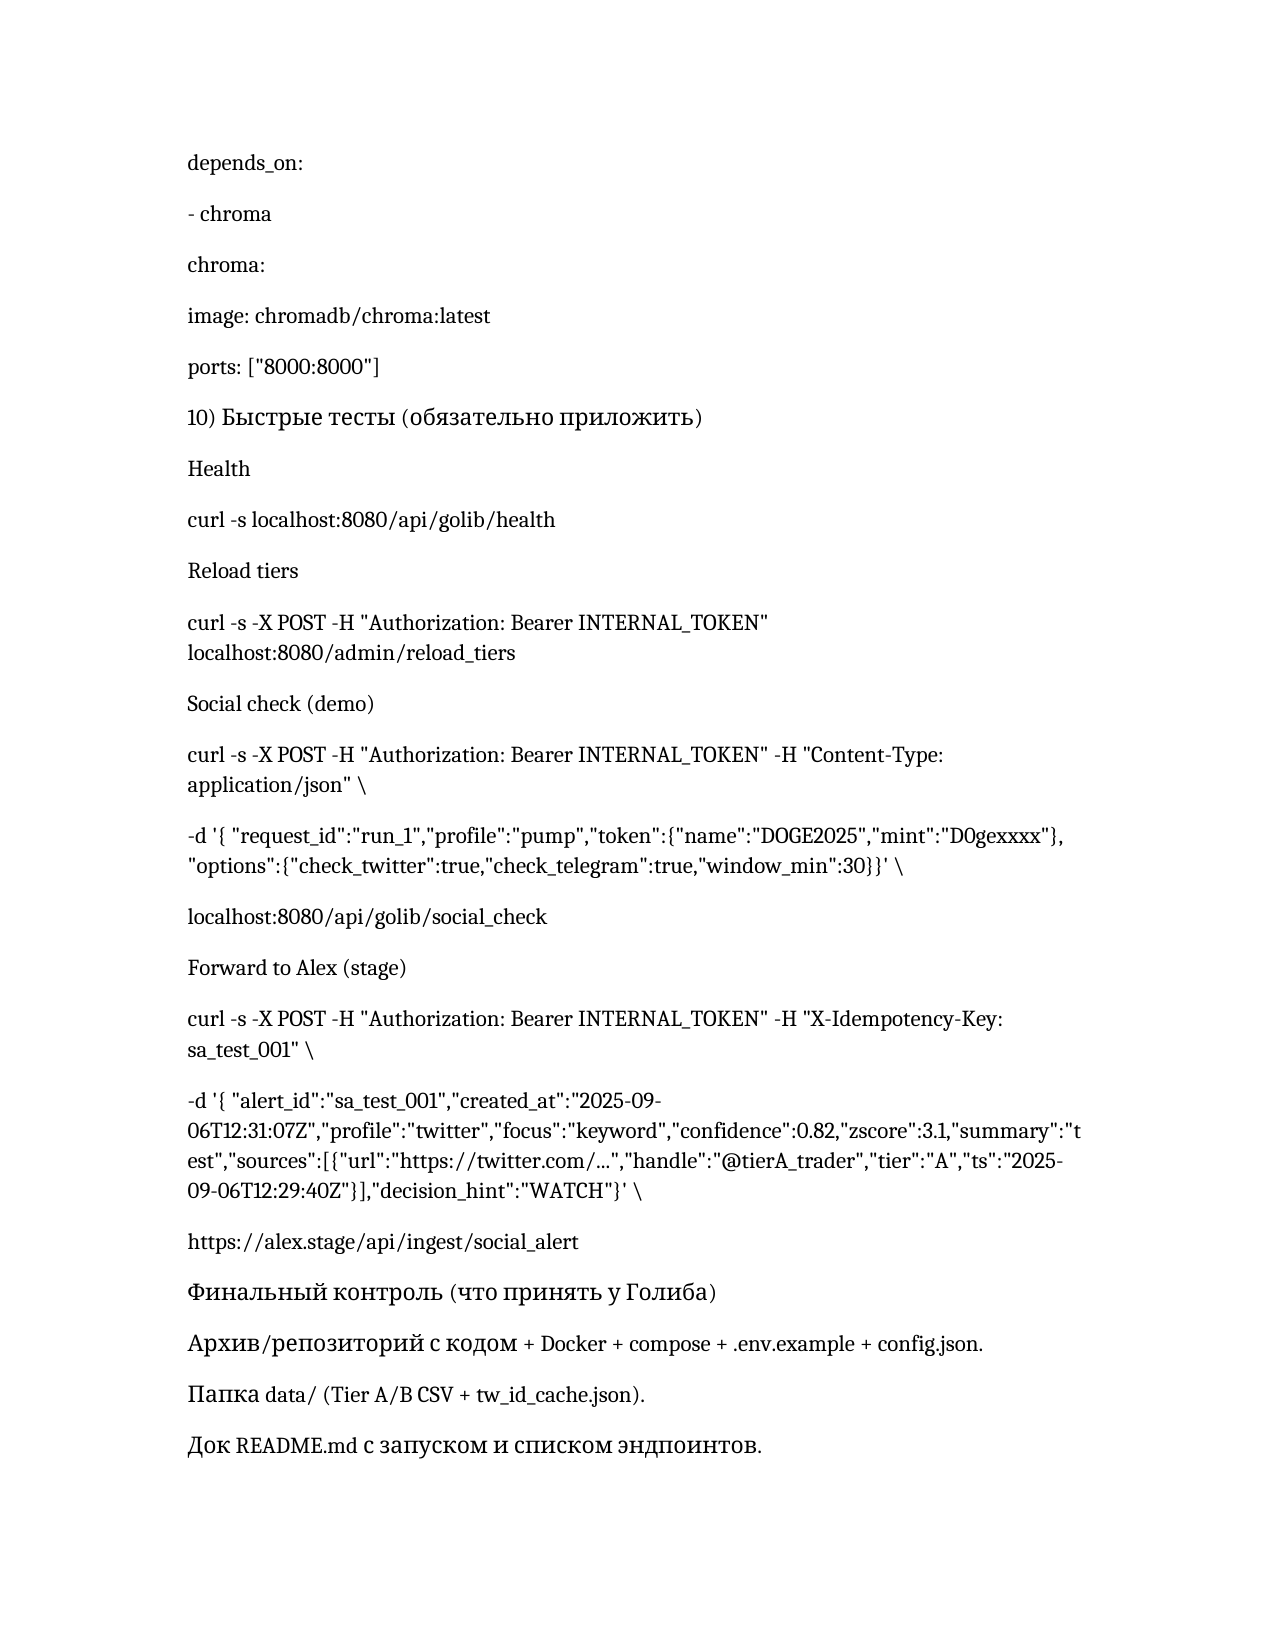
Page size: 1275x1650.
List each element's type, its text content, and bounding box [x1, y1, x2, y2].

text -d '{ "alert_id":"sa_test_001","created_at":"2025-09-06T12:31:07Z","profile":"twitter","focus":"keyword","confidence":0.82,"zscore":3.1,"summary":"test","sources":[{"url":"https://twitter.com/...","handle":"@tierA_trader","tier":"A","ts":"2025-09-06T12:29:40Z"}],"decision_hint":"WATCH"}' \ [187, 1087, 1087, 1204]
text localhost:8080/api/golib/social_check [187, 904, 1087, 931]
text Папка data/ (Tier A/B CSV + tw_id_cache.json). [187, 1382, 1087, 1409]
text Архив/репозиторий с кодом + Docker + compose + .env.example + config.json. [187, 1331, 1087, 1358]
text Финальный контроль (что принять у Голиба) [187, 1280, 1087, 1307]
text curl -s -X POST -H "Authorization: Bearer INTERNAL_TOKEN" -H "X-Idempotency-Key: sa_test_001" \ [187, 1006, 1087, 1063]
text Health [187, 456, 1087, 483]
text Reload tiers [187, 558, 1087, 585]
text curl -s -X POST -H "Authorization: Bearer INTERNAL_TOKEN" localhost:8080/admin/reload_tiers [187, 609, 1087, 666]
text Forward to Alex (stage) [187, 955, 1087, 982]
text -d '{ "request_id":"run_1","profile":"pump","token":{"name":"DOGE2025","mint":"D0gexxxx"}, "options":{"check_twitter":true,"check_telegram":true,"window_min":30}}' \ [187, 823, 1087, 879]
text https://alex.stage/api/ingest/social_alert [187, 1229, 1087, 1256]
text 10) Быстрые тесты (обязательно приложить) [187, 405, 1087, 432]
text image: chromadb/chroma:latest [187, 303, 1087, 329]
text Док README.md с запуском и списком эндпоинтов. [187, 1433, 1087, 1460]
text ports: ["8000:8000"] [187, 354, 1087, 381]
text Social check (demo) [187, 691, 1087, 717]
text depends_on: [187, 150, 1087, 176]
text curl -s -X POST -H "Authorization: Bearer INTERNAL_TOKEN" -H "Content-Type: application/json" \ [187, 742, 1087, 798]
text chroma: [187, 252, 1087, 278]
text - chroma [187, 201, 1087, 227]
text curl -s localhost:8080/api/golib/health [187, 507, 1087, 534]
